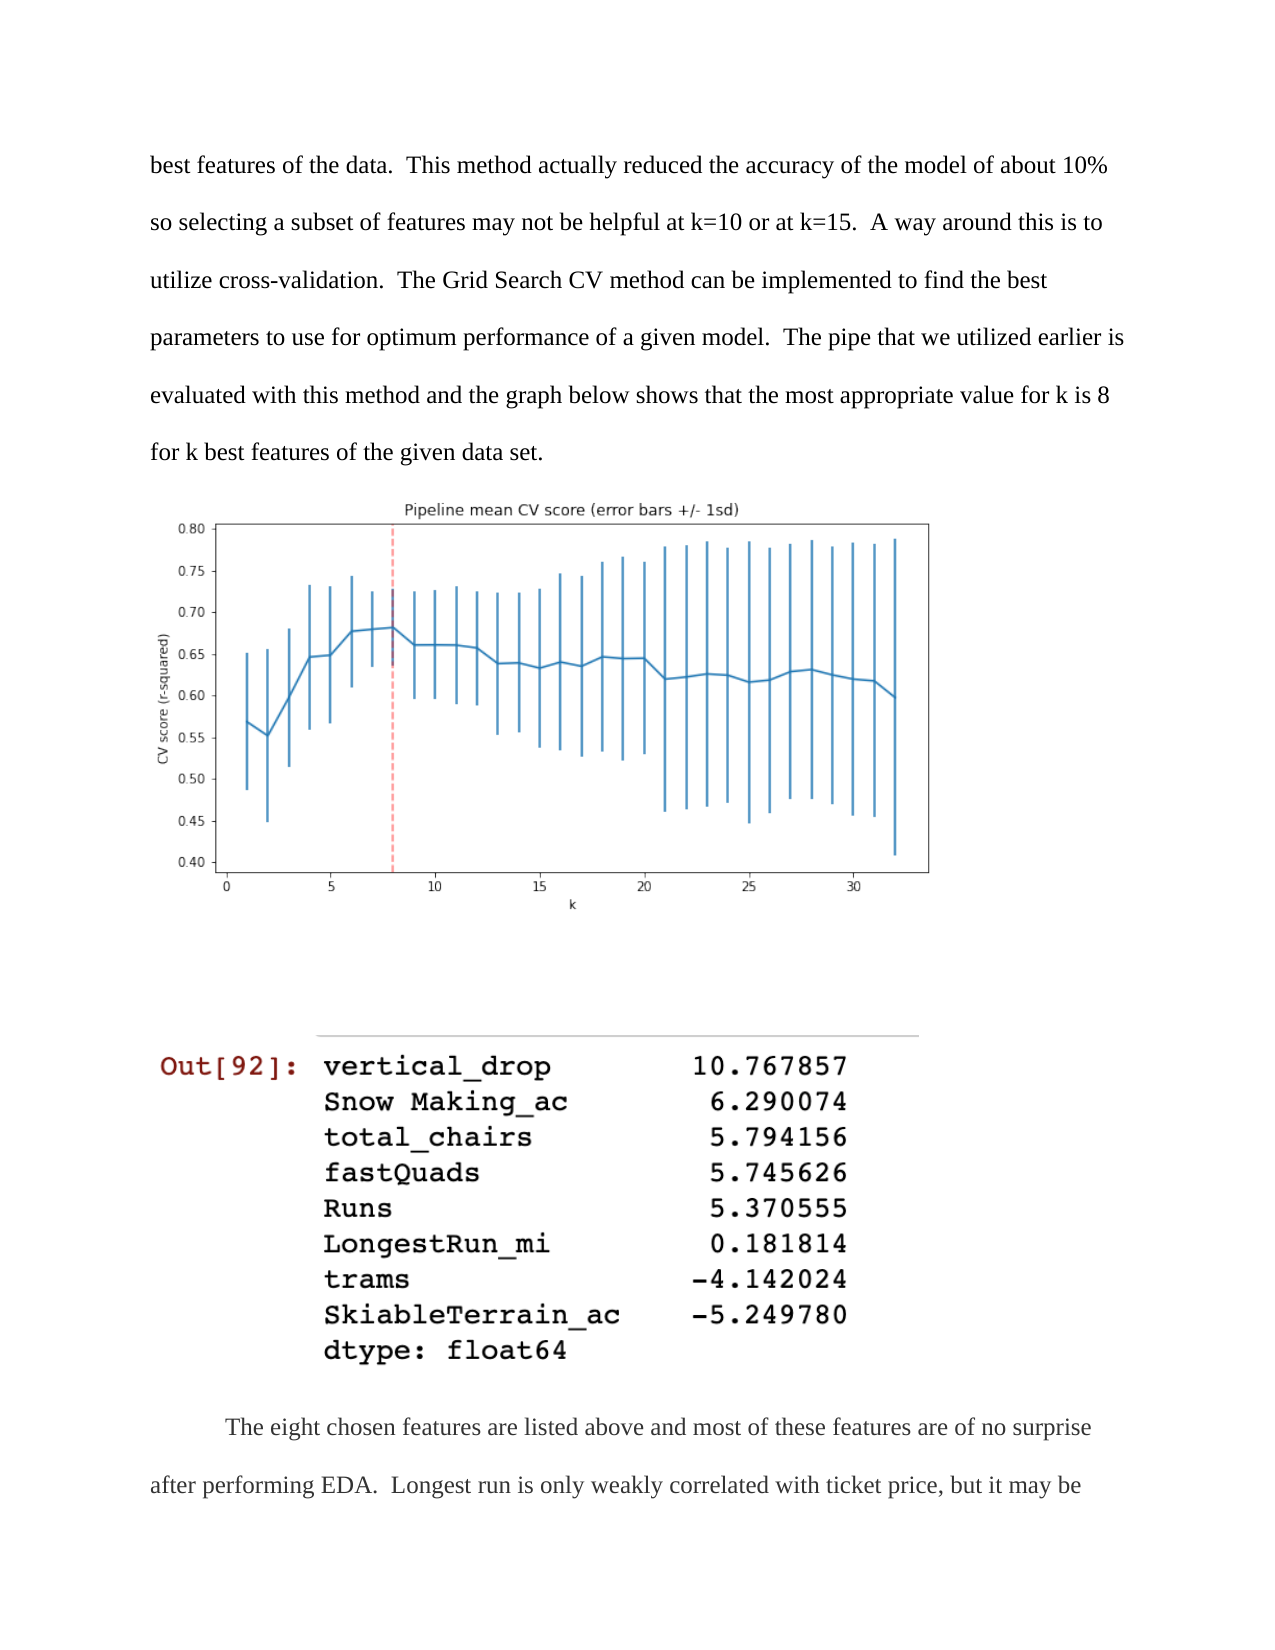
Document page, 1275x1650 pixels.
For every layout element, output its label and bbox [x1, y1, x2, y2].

picture [150, 495, 936, 921]
text [150, 1412, 1125, 1499]
text [150, 150, 1125, 466]
picture [150, 1035, 919, 1384]
